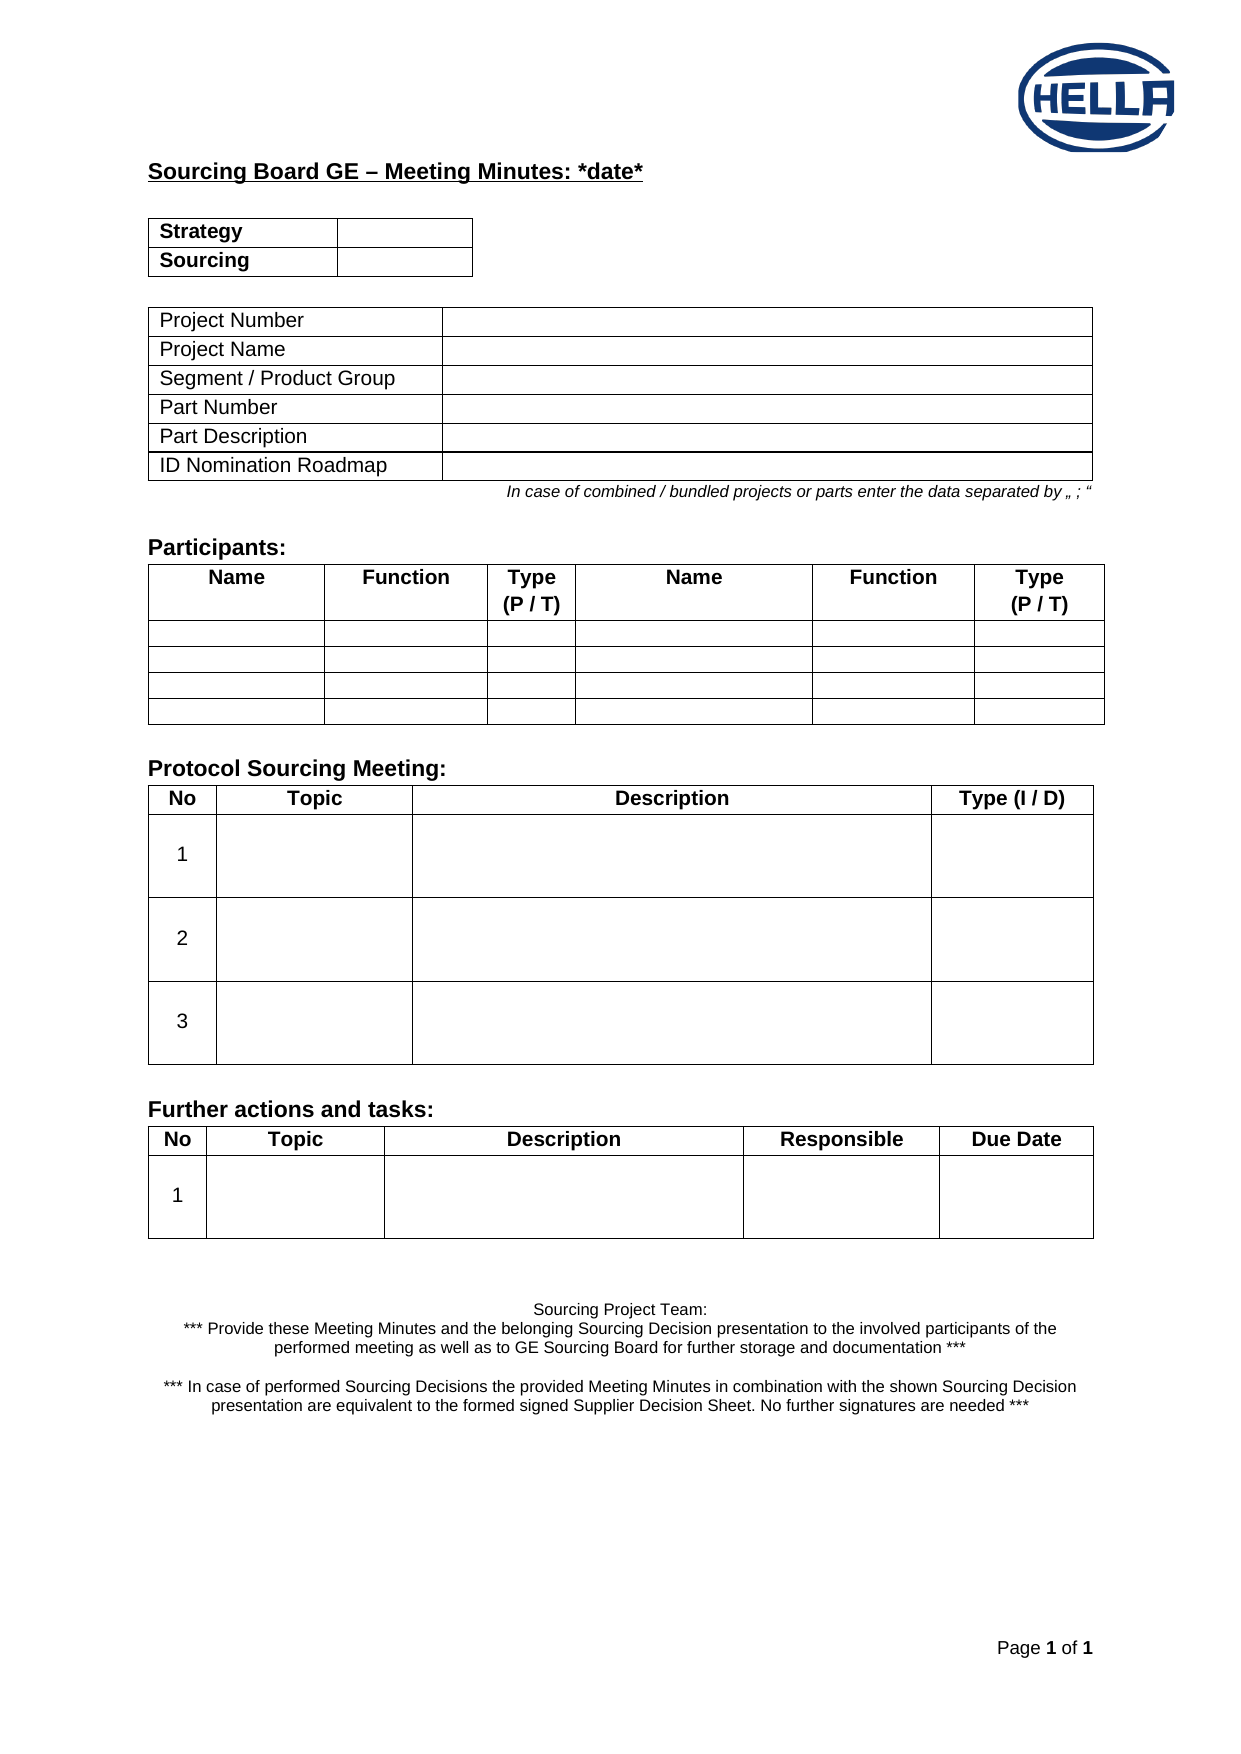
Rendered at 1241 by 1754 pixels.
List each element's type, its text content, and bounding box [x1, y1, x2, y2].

table_header Due Date [940, 1127, 1093, 1155]
table_cell [325, 699, 487, 723]
table_cell [413, 898, 931, 981]
table_header [338, 219, 472, 247]
table_cell [338, 248, 472, 276]
table_cell [207, 1156, 384, 1238]
table_cell [813, 699, 974, 723]
table_cell 2 [149, 898, 216, 981]
table_cell [217, 898, 412, 981]
table_cell [443, 366, 1092, 394]
table_header Name [576, 565, 812, 620]
table_cell [488, 699, 575, 723]
table_cell [443, 395, 1092, 423]
table_cell [325, 621, 487, 646]
table_cell [975, 647, 1104, 672]
table_cell [932, 815, 1093, 897]
text Sourcing Board GE – Meeting Minutes: *date* [148, 158, 1093, 184]
table_cell [149, 673, 324, 698]
table_cell [975, 673, 1104, 698]
table_header Strategy [149, 219, 337, 247]
table_cell Segment / Product Group [149, 366, 442, 394]
table_header Description [413, 786, 931, 814]
table_cell 3 [149, 982, 216, 1064]
text Participants: [148, 533, 1093, 560]
table_header Project Number [149, 308, 442, 336]
table_header No [149, 786, 216, 814]
table_cell [385, 1156, 743, 1238]
table_cell [217, 815, 412, 897]
table_header Responsible [744, 1127, 939, 1155]
table_cell [576, 699, 812, 723]
table_cell [443, 453, 1092, 480]
table_cell [443, 424, 1092, 451]
table_header Name [149, 565, 324, 620]
table_cell [488, 647, 575, 672]
table_cell ID Nomination Roadmap [149, 453, 442, 480]
table_cell [940, 1156, 1093, 1238]
text Protocol Sourcing Meeting: [148, 755, 1093, 781]
table_cell [488, 673, 575, 698]
table_header Function [813, 565, 974, 620]
table_cell [149, 647, 324, 672]
table_cell [813, 621, 974, 646]
table_cell Sourcing [149, 248, 337, 276]
table_cell [813, 647, 974, 672]
table_header Type (I / D) [932, 786, 1093, 814]
table_cell [576, 647, 812, 672]
table_cell [443, 337, 1092, 365]
table_header Topic [217, 786, 412, 814]
table_header Type (P / T) [488, 565, 575, 620]
table_cell [325, 673, 487, 698]
table_cell [813, 673, 974, 698]
text Further actions and tasks: [148, 1096, 1093, 1122]
table_cell [932, 898, 1093, 981]
table_cell [413, 982, 931, 1064]
table_cell [744, 1156, 939, 1238]
table_cell [149, 699, 324, 723]
table_cell [932, 982, 1093, 1064]
table_header Function [325, 565, 487, 620]
table_cell [325, 647, 487, 672]
table_cell [413, 815, 931, 897]
table_header No [149, 1127, 206, 1155]
table_cell Part Number [149, 395, 442, 423]
table_header Type (P / T) [975, 565, 1104, 620]
table_cell [576, 621, 812, 646]
table_cell [975, 699, 1104, 723]
table_cell Project Name [149, 337, 442, 365]
text In case of combined / bundled projects or parts enter the data separated by „ ; “ [148, 481, 1093, 501]
table_cell [576, 673, 812, 698]
text Sourcing Project Team: [148, 1300, 1093, 1319]
table_cell [217, 982, 412, 1064]
table_header [443, 308, 1092, 336]
table_cell [149, 621, 324, 646]
table_cell 1 [149, 815, 216, 897]
table_cell [488, 621, 575, 646]
table_header Description [385, 1127, 743, 1155]
table_cell 1 [149, 1156, 206, 1238]
table_cell [975, 621, 1104, 646]
table_cell Part Description [149, 424, 442, 451]
table_header Topic [207, 1127, 384, 1155]
